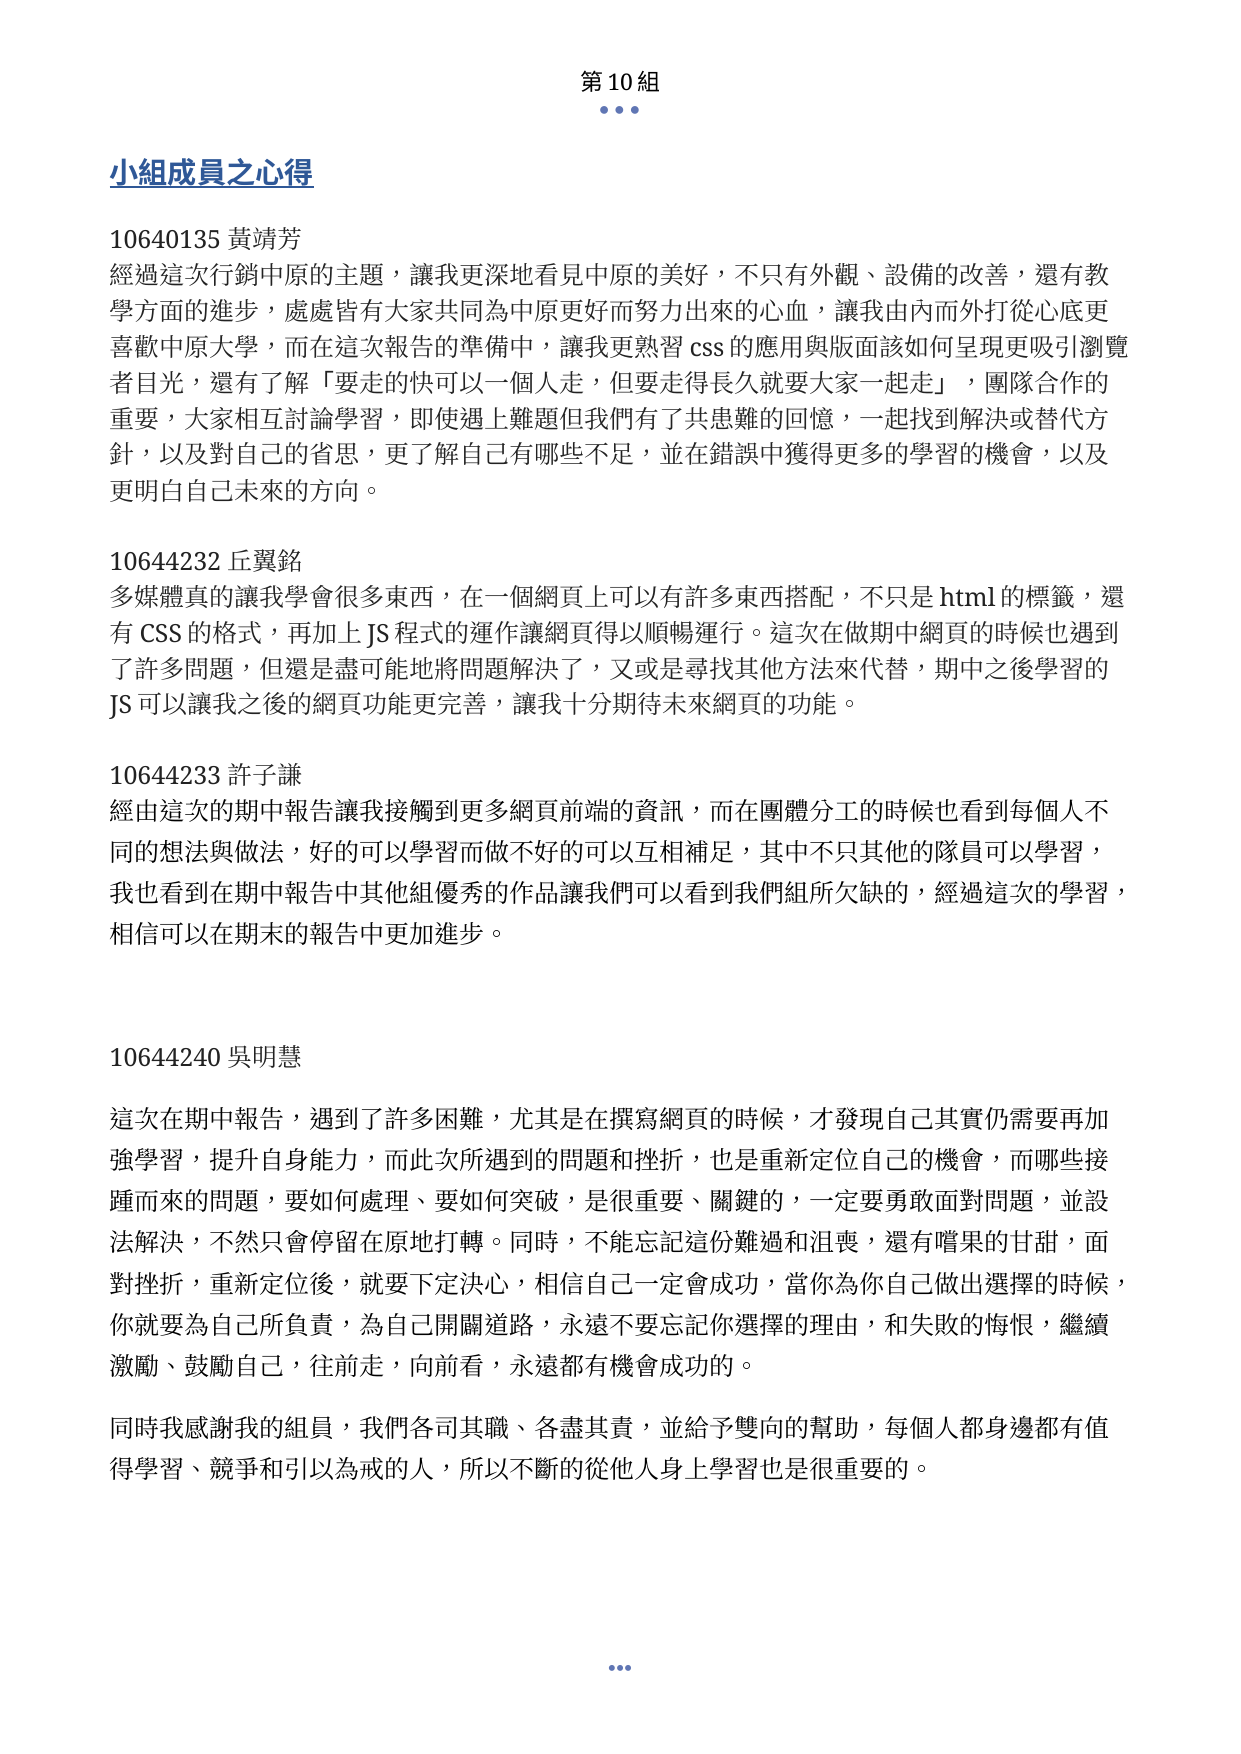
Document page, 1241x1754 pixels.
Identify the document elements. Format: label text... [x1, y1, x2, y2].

list 10640135 黃靖芳 [109, 219, 1131, 255]
text 10644240 吳明慧 [109, 1037, 1131, 1073]
list 多媒體真的讓我學會很多東西，在一個網頁上可以有許多東西搭配，不只是html的標籤，還有CSS的格式，再加上JS程式的運作讓網頁得以順暢運行。這次在做期中網頁的時候也遇到了許多問題，但還是盡可能地將問題解決了，又或是尋找其他方法來代替，期中之後學習的JS可以讓我之後的網頁功能更完善，讓我十分期待未來網頁的功能。 [109, 577, 1131, 721]
text 經由這次的期中報告讓我接觸到更多網頁前端的資訊，而在團體分工的時候也看到每個人不同的想法與做法，好的可以學習而做不好的可以互相補足，其中不只其他的隊員可以學習，我也看到在期中報告中其他組優秀的作品讓我們可以看到我們組所欠缺的，經過這次的學習，相信可以在期末的報告中更加進步。 [109, 791, 1131, 951]
text 小組成員之心得 [109, 150, 1131, 192]
list 10644233 許子謙 [109, 755, 1131, 791]
list 10644232 丘翼銘 [109, 541, 1131, 577]
text 這次在期中報告，遇到了許多困難，尤其是在撰寫網頁的時候，才發現自己其實仍需要再加強學習，提升自身能力，而此次所遇到的問題和挫折，也是重新定位自己的機會，而哪些接踵而來的問題，要如何處理、要如何突破，是很重要、關鍵的，一定要勇敢面對問題，並設法解決，不然只會停留在原地打轉。同時，不能忘記這份難過和沮喪，還有嚐果的甘甜，面對挫折，重新定位後，就要下定決心，相信自己一定會成功，當你為你自己做出選擇的時候，你就要為自己所負責，為自己開闢道路，永遠不要忘記你選擇的理由，和失敗的悔恨，繼續激勵、鼓勵自己，往前走，向前看，永遠都有機會成功的。 [109, 1099, 1131, 1383]
text 同時我感謝我的組員，我們各司其職、各盡其責，並給予雙向的幫助，每個人都身邊都有值得學習、競爭和引以為戒的人，所以不斷的從他人身上學習也是很重要的。 [109, 1409, 1131, 1486]
list 經過這次行銷中原的主題，讓我更深地看見中原的美好，不只有外觀、設備的改善，還有教學方面的進步，處處皆有大家共同為中原更好而努力出來的心血，讓我由內而外打從心底更喜歡中原大學，而在這次報告的準備中，讓我更熟習css的應用與版面該如何呈現更吸引瀏覽者目光，還有了解「要走的快可以一個人走，但要走得長久就要大家一起走」，團隊合作的重要，大家相互討論學習，即使遇上難題但我們有了共患難的回憶，一起找到解決或替代方針，以及對自己的省思，更了解自己有哪些不足，並在錯誤中獲得更多的學習的機會，以及更明白自己未來的方向。 [109, 255, 1131, 507]
